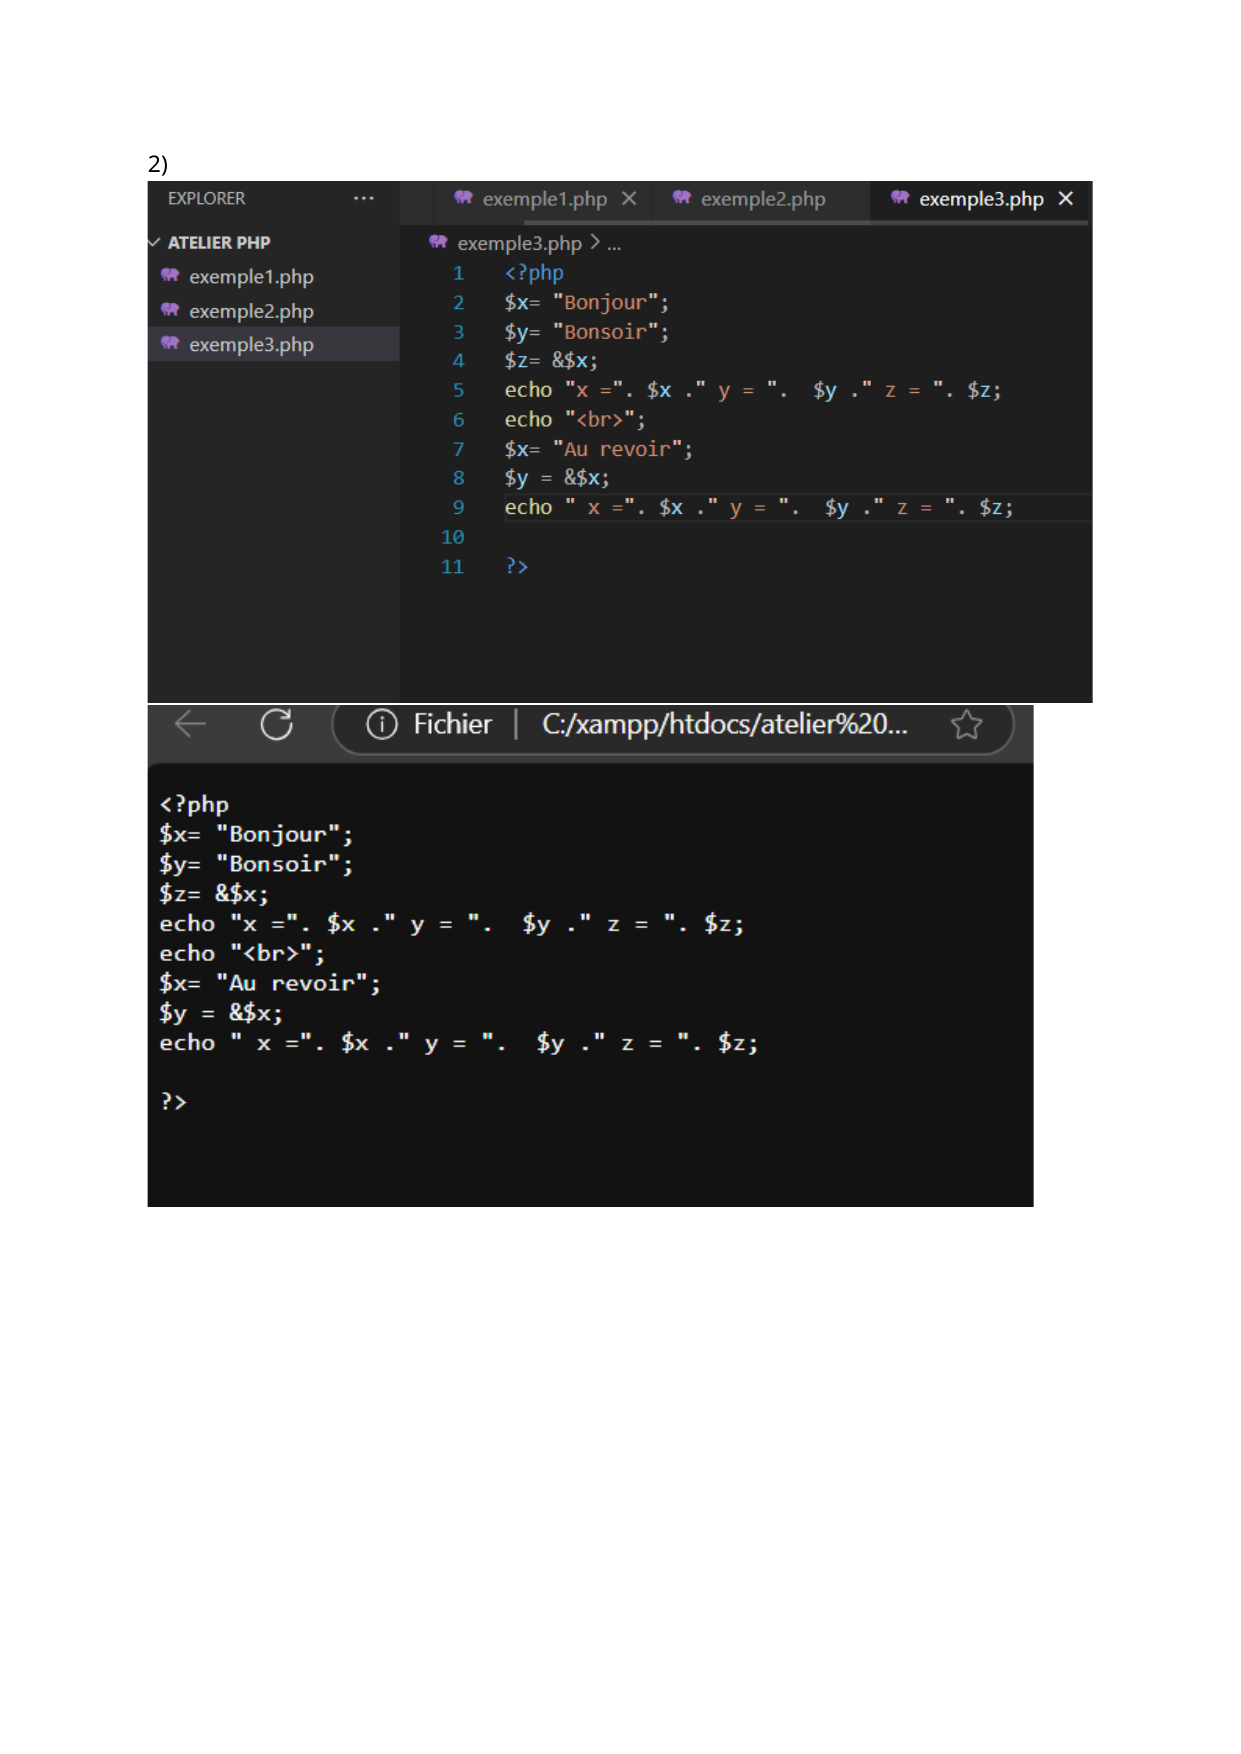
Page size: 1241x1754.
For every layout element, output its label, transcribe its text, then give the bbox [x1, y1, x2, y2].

picture [147, 705, 1034, 1207]
text 2) [148, 148, 1093, 181]
picture [147, 181, 1093, 703]
